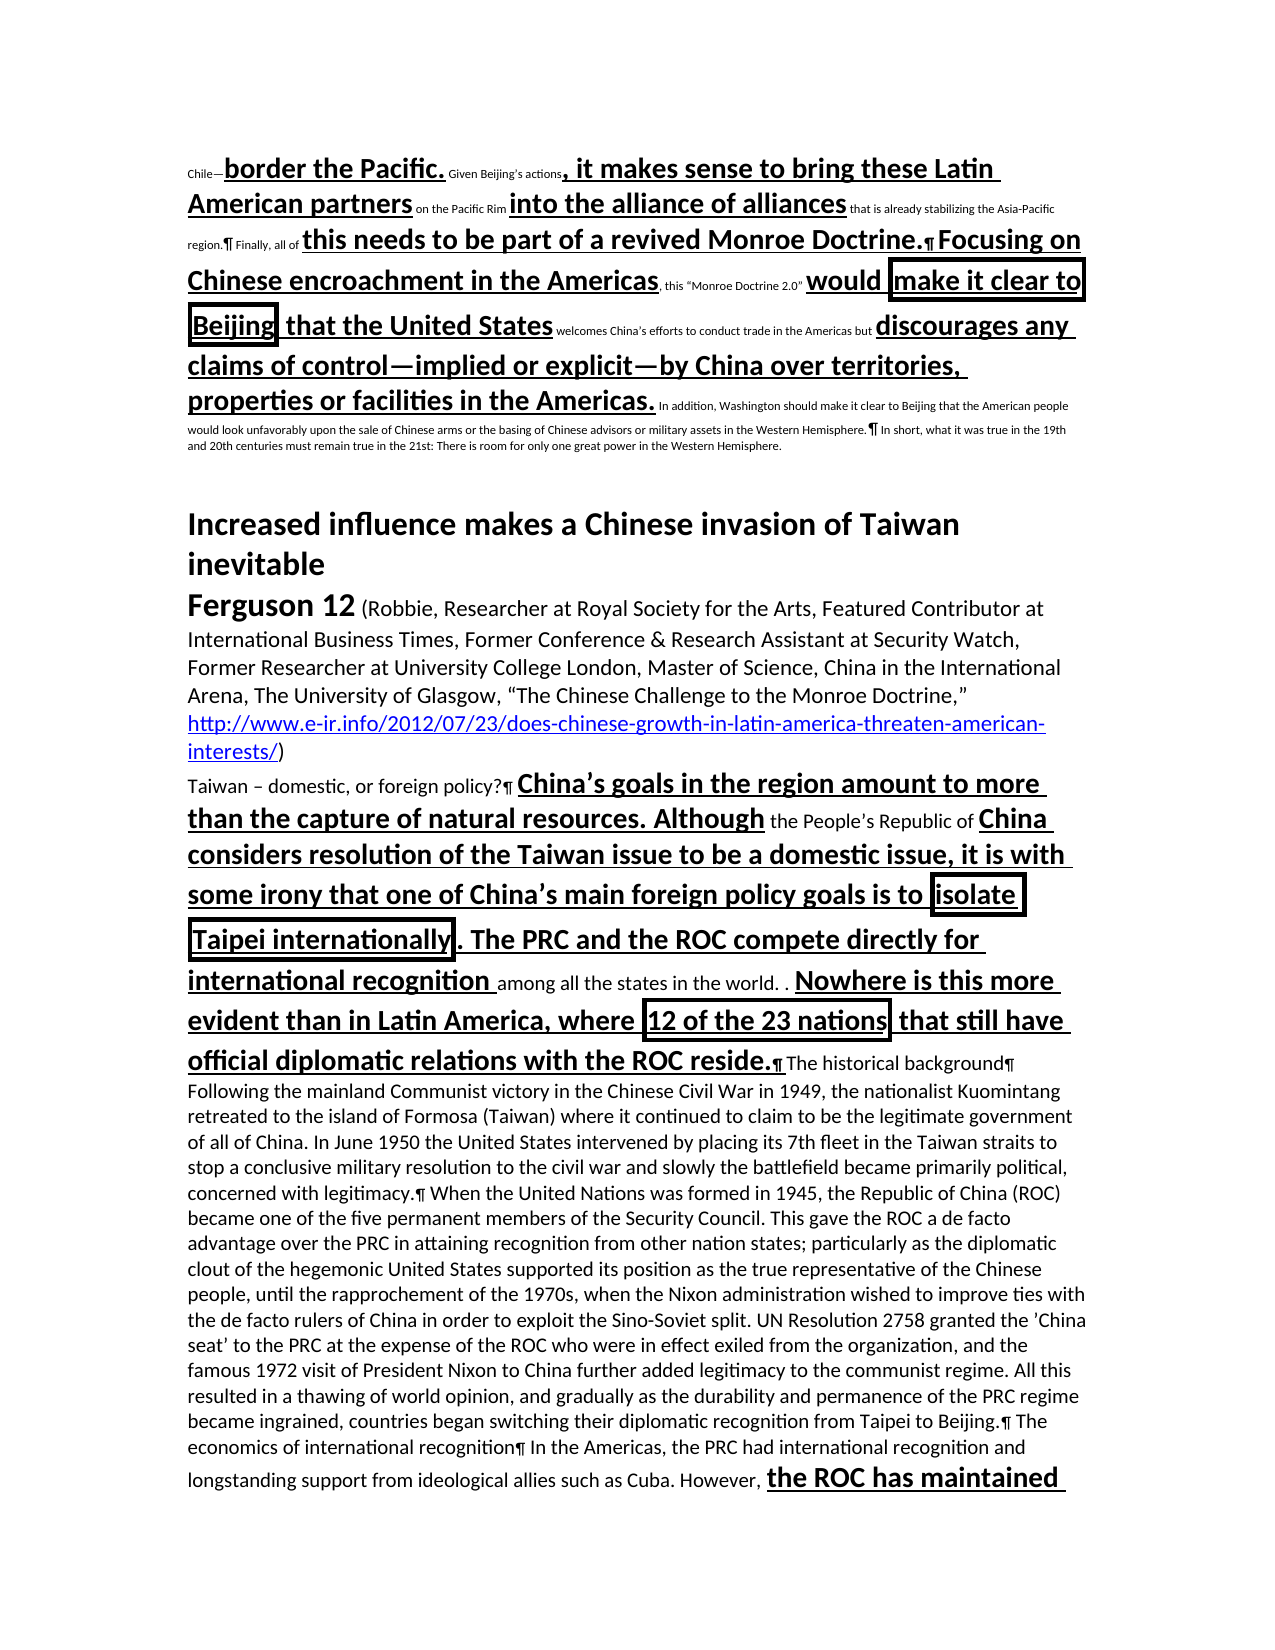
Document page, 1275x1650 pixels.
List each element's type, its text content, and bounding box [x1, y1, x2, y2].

text Ferguson 12 (Robbie, Researcher at Royal Society for the Arts, Featured Contributor at International Business Times, Former Conference & Research Assistant at Security Watch, Former Researcher at University College London, Master of Science, China in the International Arena, The University of Glasgow, “The Chinese Challenge to the Monroe Doctrine,” http://www.e-ir.info/2012/07/23/does-chinese-growth-in-latin-america-threaten-american-interests/) [187, 584, 1087, 765]
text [187, 765, 1087, 1495]
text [187, 150, 1087, 454]
subtitle Increased influence makes a Chinese invasion of Taiwan inevitable [187, 503, 1087, 584]
